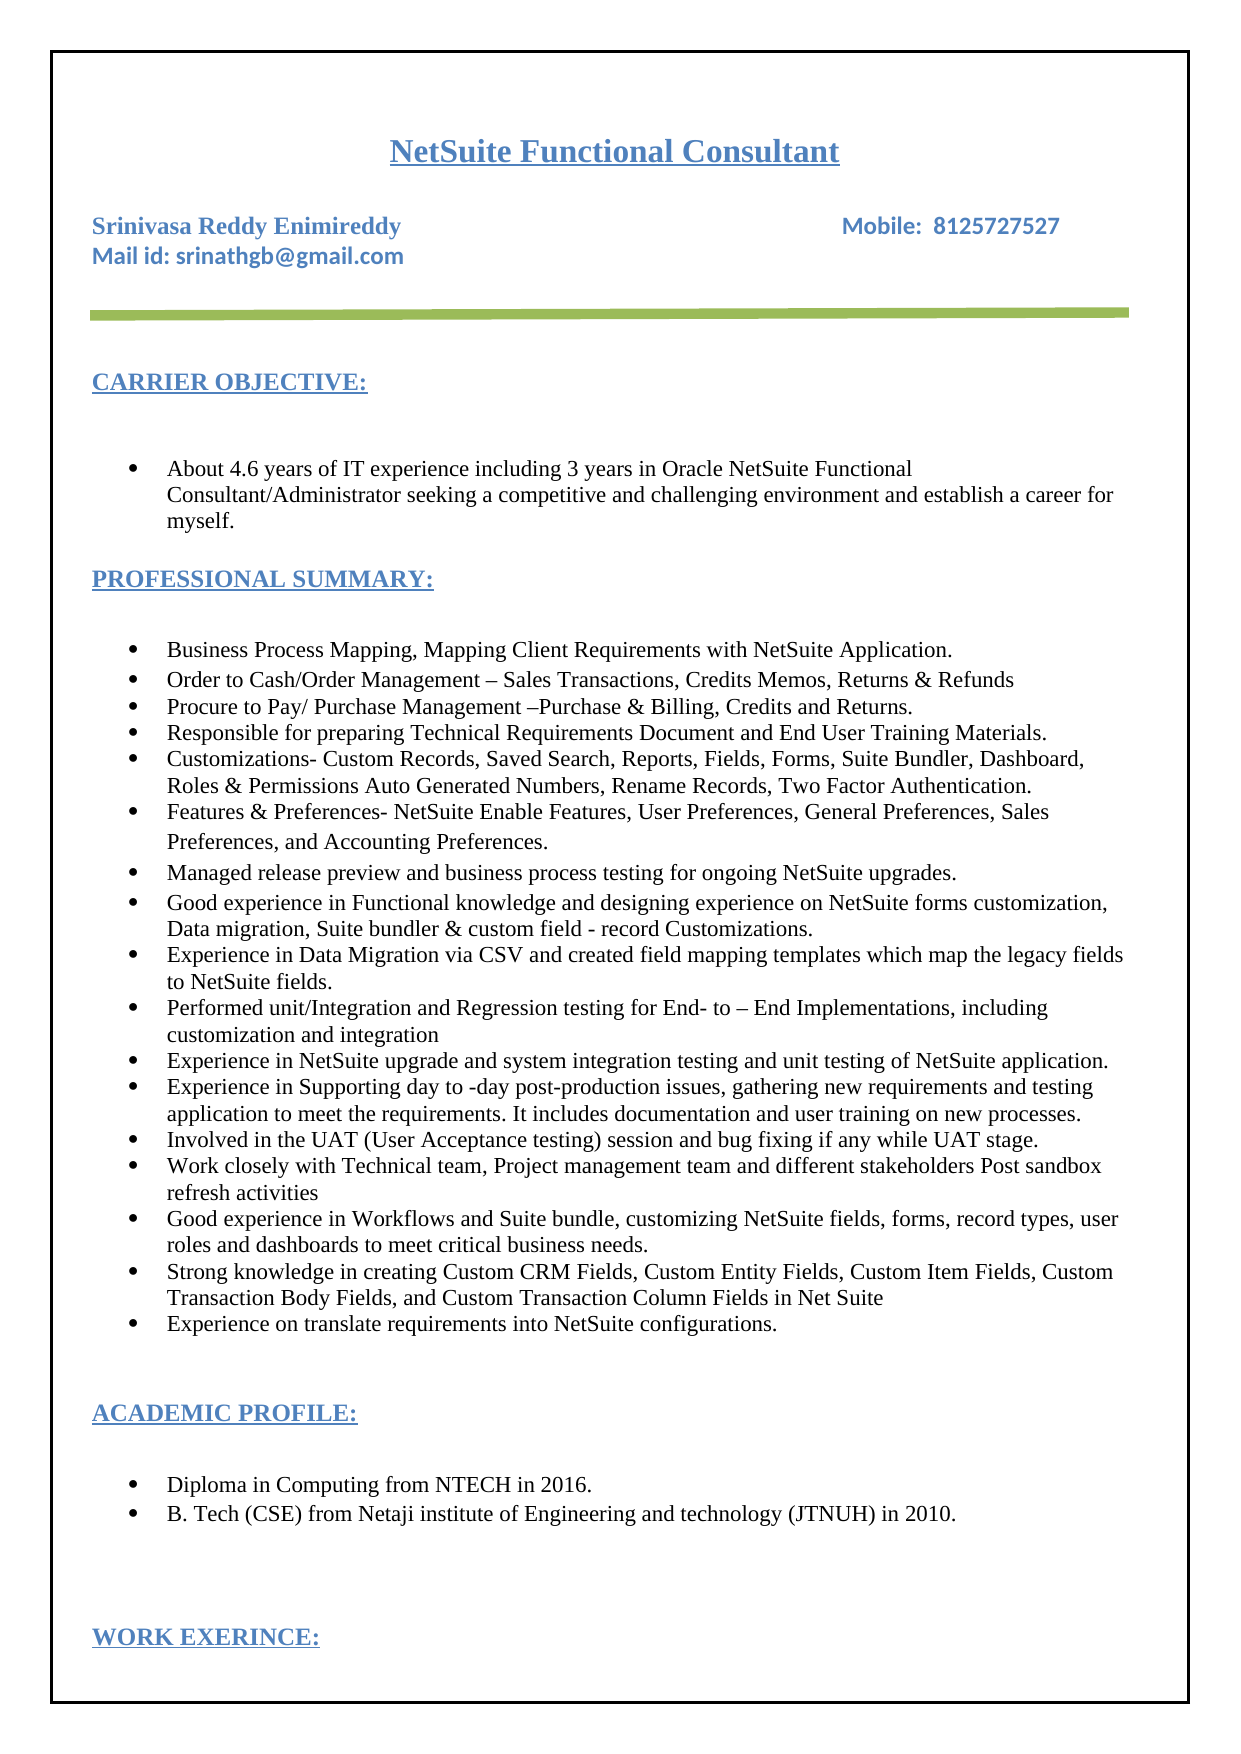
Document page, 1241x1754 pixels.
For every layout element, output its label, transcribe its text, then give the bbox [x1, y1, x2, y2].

list Good experience in Workflows and Suite bundle, customizing NetSuite fields, forms, record types, user roles and dashboards to meet critical business needs. [129, 1205, 1137, 1258]
list Strong knowledge in creating Custom CRM Fields, Custom Entity Fields, Custom Item Fields, Custom Transaction Body Fields, and Custom Transaction Column Fields in Net Suite [129, 1258, 1137, 1311]
list Responsible for preparing Technical Requirements Document and End User Training Materials. [129, 719, 1137, 746]
list Experience in Supporting day to -day post-production issues, gathering new requirements and testing application to meet the requirements. It includes documentation and user training on new processes. [129, 1073, 1137, 1126]
list Customizations- Custom Records, Saved Search, Reports, Fields, Forms, Suite Bundler, Dashboard, Roles & Permissions Auto Generated Numbers, Rename Records, Two Factor Authentication. [129, 746, 1137, 798]
subtitle NetSuite Functional Consultant [92, 131, 1137, 169]
list Managed release preview and business process testing for ongoing NetSuite upgrades. [129, 859, 1137, 885]
list Good experience in Functional knowledge and designing experience on NetSuite forms customization, Data migration, Suite bundler & custom field - record Customizations. [129, 889, 1137, 942]
text PROFESSIONAL SUMMARY: [92, 564, 1137, 593]
list Features & Preferences- NetSuite Enable Features, User Preferences, General Preferences, Sales Preferences, and Accounting Preferences. [129, 798, 1137, 855]
list Performed unit/Integration and Regression testing for End- to – End Implementations, including customization and integration [129, 994, 1137, 1047]
subtitle ACADEMIC PROFILE: [92, 1398, 1137, 1427]
list Business Process Mapping, Mapping Client Requirements with NetSuite Application. [129, 636, 1137, 663]
list Work closely with Technical team, Project management team and different stakeholders Post sandbox refresh activities [129, 1152, 1137, 1205]
list Experience in NetSuite upgrade and system integration testing and unit testing of NetSuite application. [129, 1047, 1137, 1073]
list Experience on translate requirements into NetSuite configurations. [129, 1311, 1137, 1337]
text CARRIER OBJECTIVE: [92, 367, 1137, 396]
text Mail id: srinathgb@gmail.com [92, 241, 1137, 271]
list Experience in Data Migration via CSV and created field mapping templates which map the legacy fields to NetSuite fields. [129, 942, 1137, 994]
list Procure to Pay/ Purchase Management –Purchase & Billing, Credits and Returns. [129, 693, 1137, 719]
list Involved in the UAT (User Acceptance testing) session and bug fixing if any while UAT stage. [129, 1126, 1137, 1152]
subtitle WORK EXERINCE: [92, 1622, 1137, 1651]
list Diploma in Computing from NTECH in 2016. [129, 1471, 1137, 1497]
list Order to Cash/Order Management – Sales Transactions, Credits Memos, Returns & Refunds [129, 666, 1137, 693]
subtitle Srinivasa Reddy Enimireddy Mobile: 8125727527 [92, 210, 1137, 241]
list About 4.6 years of IT experience including 3 years in Oracle NetSuite Functional Consultant/Administrator seeking a competitive and challenging environment and establish a career for myself. [129, 455, 1137, 534]
list B. Tech (CSE) from Netaji institute of Engineering and technology (JTNUH) in 2010. [129, 1499, 1137, 1526]
